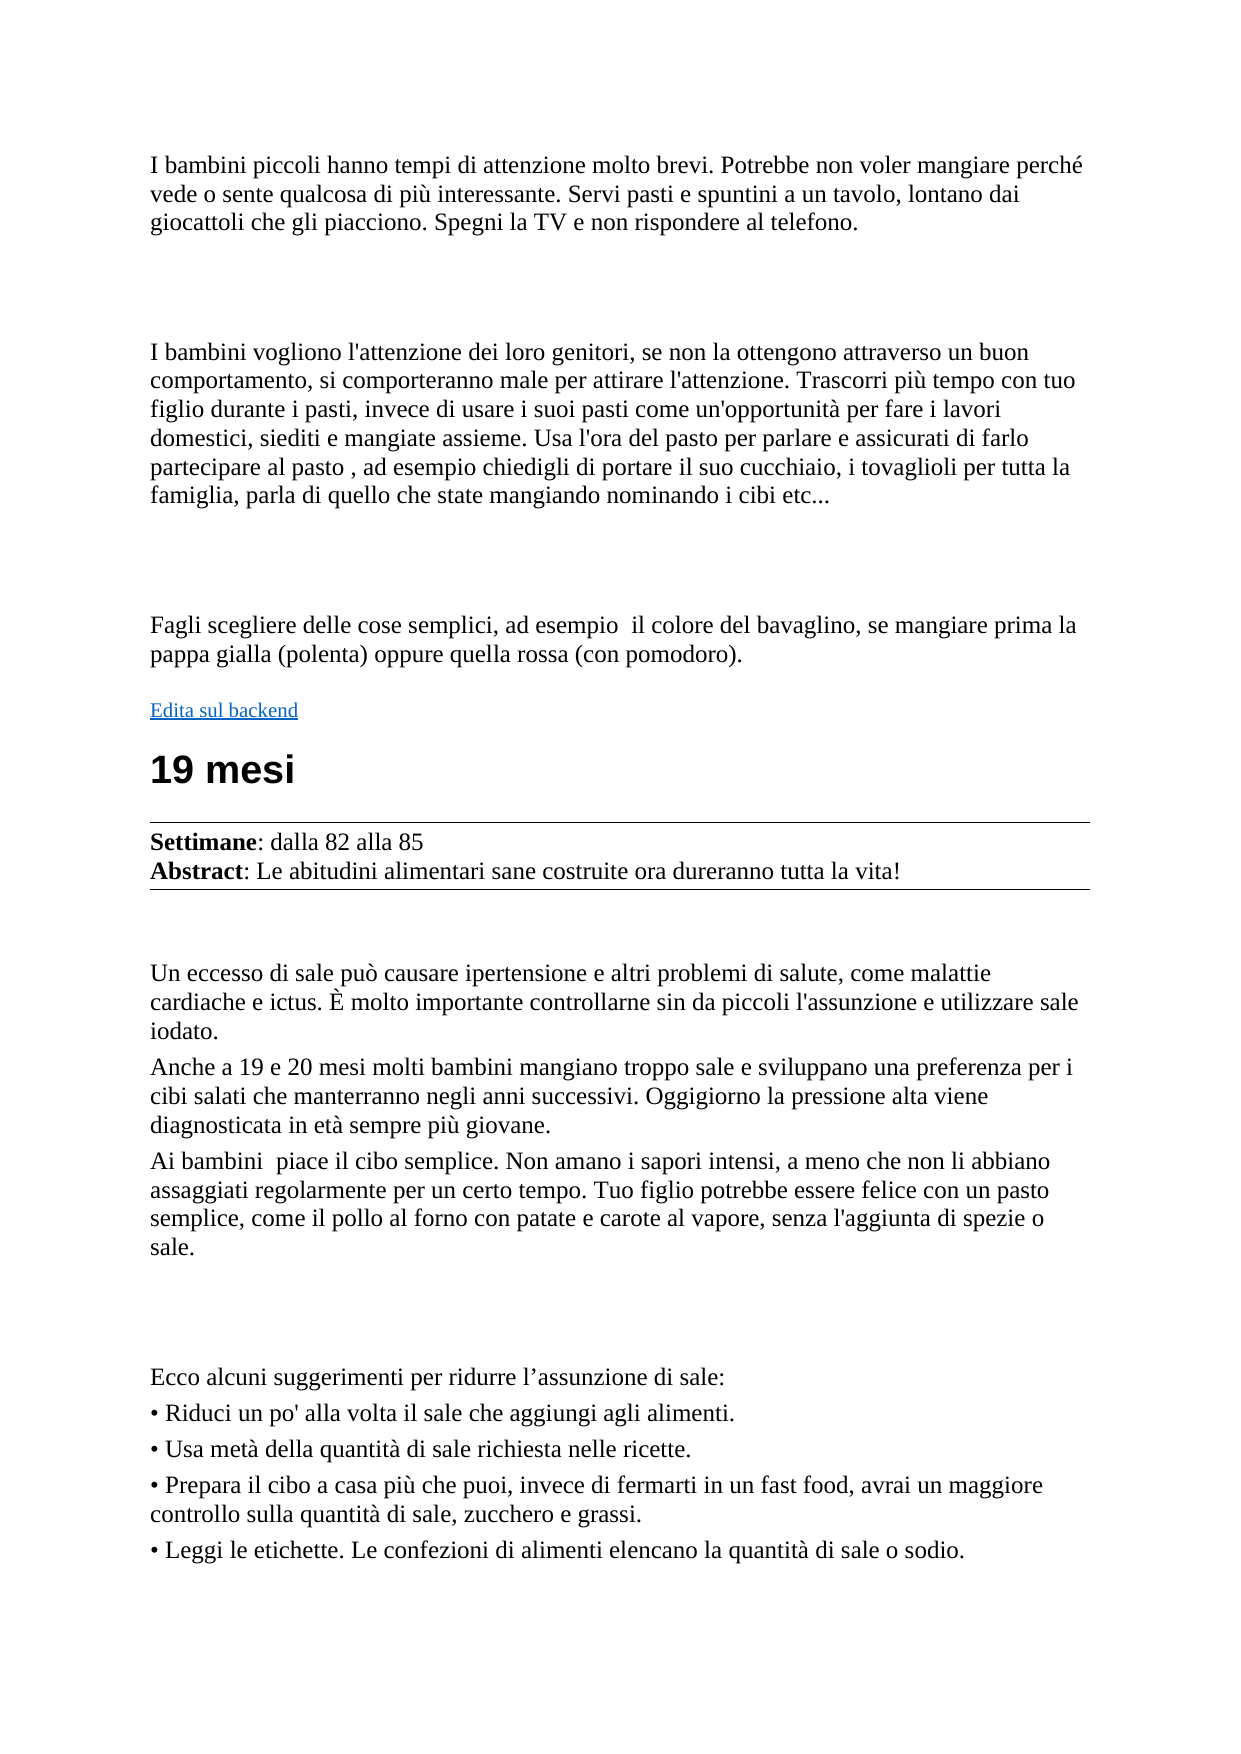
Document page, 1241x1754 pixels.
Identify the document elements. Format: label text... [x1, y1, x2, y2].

text Fagli scegliere delle cose semplici, ad esempio il colore del bavaglino, se mangiare prima la pappa gialla (polenta) oppure quella rossa (con pomodoro). [150, 610, 1090, 667]
text Anche a 19 e 20 mesi molti bambini mangiano troppo sale e sviluppano una preferenza per i cibi salati che manterranno negli anni successivi. Oggigiorno la pressione alta viene diagnosticata in età sempre più giovane. [150, 1052, 1090, 1138]
text Ai bambini piace il cibo semplice. Non amano i sapori intensi, a meno che non li abbiano assaggiati regolarmente per un certo tempo. Tuo figlio potrebbe essere felice con un pasto semplice, come il pollo al forno con patate e carote al vapore, senza l'aggiunta di spezie o sale. [150, 1146, 1090, 1261]
text • Prepara il cibo a casa più che puoi, invece di fermarti in un fast food, avrai un maggiore controllo sulla quantità di sale, zucchero e grassi. [150, 1470, 1090, 1528]
text Edita sul backend [150, 697, 1090, 722]
text Ecco alcuni suggerimenti per ridurre l’assunzione di sale: [150, 1362, 1090, 1390]
text I bambini vogliono l'attenzione dei loro genitori, se non la ottengono attraverso un buon comportamento, si comporteranno male per attirare l'attenzione. Trascorri più tempo con tuo figlio durante i pasti, invece di usare i suoi pasti come un'opportunità per fare i lavori domestici, siediti e mangiate assieme. Usa l'ora del pasto per parlare e assicurati di farlo partecipare al pasto , ad esempio chiedigli di portare il suo cucchiaio, i tovaglioli per tutta la famiglia, parla di quello che state mangiando nominando i cibi etc... [150, 337, 1090, 509]
text • Riduci un po' alla volta il sale che aggiungi agli alimenti. [150, 1398, 1090, 1427]
text • Usa metà della quantità di sale richiesta nelle ricette. [150, 1434, 1090, 1463]
text Settimane: dalla 82 alla 85 Abstract: Le abitudini alimentari sane costruite ora dureranno tutta la vita! [150, 823, 1090, 889]
text Un eccesso di sale può causare ipertensione e altri problemi di salute, come malattie cardiache e ictus. È molto importante controllarne sin da piccoli l'assunzione e utilizzare sale iodato. [150, 958, 1090, 1045]
text • Leggi le etichette. Le confezioni di alimenti elencano la quantità di sale o sodio. [150, 1535, 1090, 1564]
text I bambini piccoli hanno tempi di attenzione molto brevi. Potrebbe non voler mangiare perché vede o sente qualcosa di più interessante. Servi pasti e spuntini a un tavolo, lontano dai giocattoli che gli piacciono. Spegni la TV e non rispondere al telefono. [150, 150, 1090, 236]
subtitle 19 mesi [150, 747, 1090, 792]
